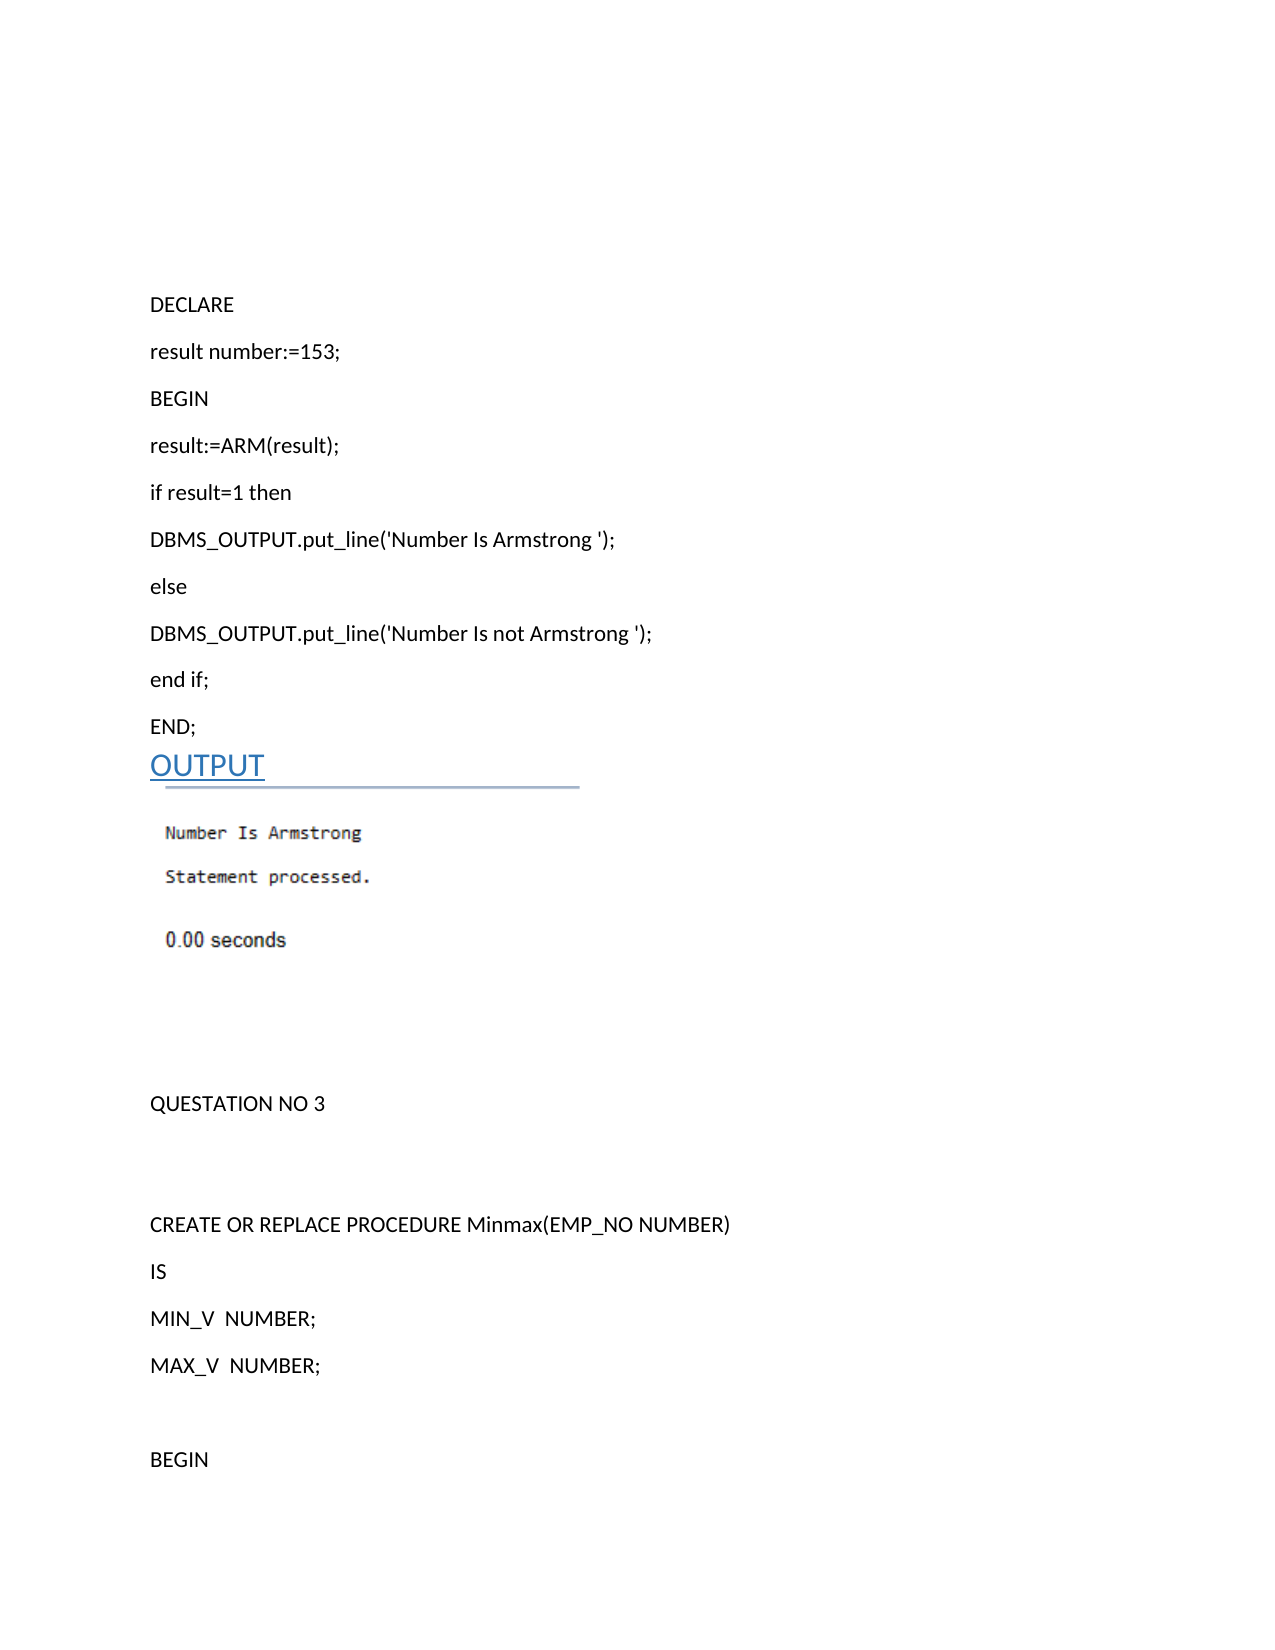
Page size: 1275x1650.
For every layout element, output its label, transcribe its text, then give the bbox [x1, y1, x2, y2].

text BEGIN [150, 384, 1125, 412]
text BEGIN [150, 1445, 1125, 1473]
text result number:=153; [150, 337, 1125, 366]
text DBMS_OUTPUT.put_line('Number Is Armstrong '); [150, 525, 1125, 553]
text MIN_V NUMBER; [150, 1304, 1125, 1332]
picture [150, 786, 580, 1057]
text CREATE OR REPLACE PROCEDURE Minmax(EMP_NO NUMBER) [150, 1210, 1125, 1238]
text result:=ARM(result); [150, 431, 1125, 459]
text end if; [150, 666, 1125, 694]
text END; OUTPUT QUESTATION NO 3 [150, 712, 1125, 1192]
text if result=1 then [150, 478, 1125, 506]
text IS [150, 1257, 1125, 1285]
text DBMS_OUTPUT.put_line('Number Is not Armstrong '); [150, 619, 1125, 647]
text else [150, 572, 1125, 600]
text DECLARE [150, 291, 1125, 319]
text MAX_V NUMBER; [150, 1351, 1125, 1379]
